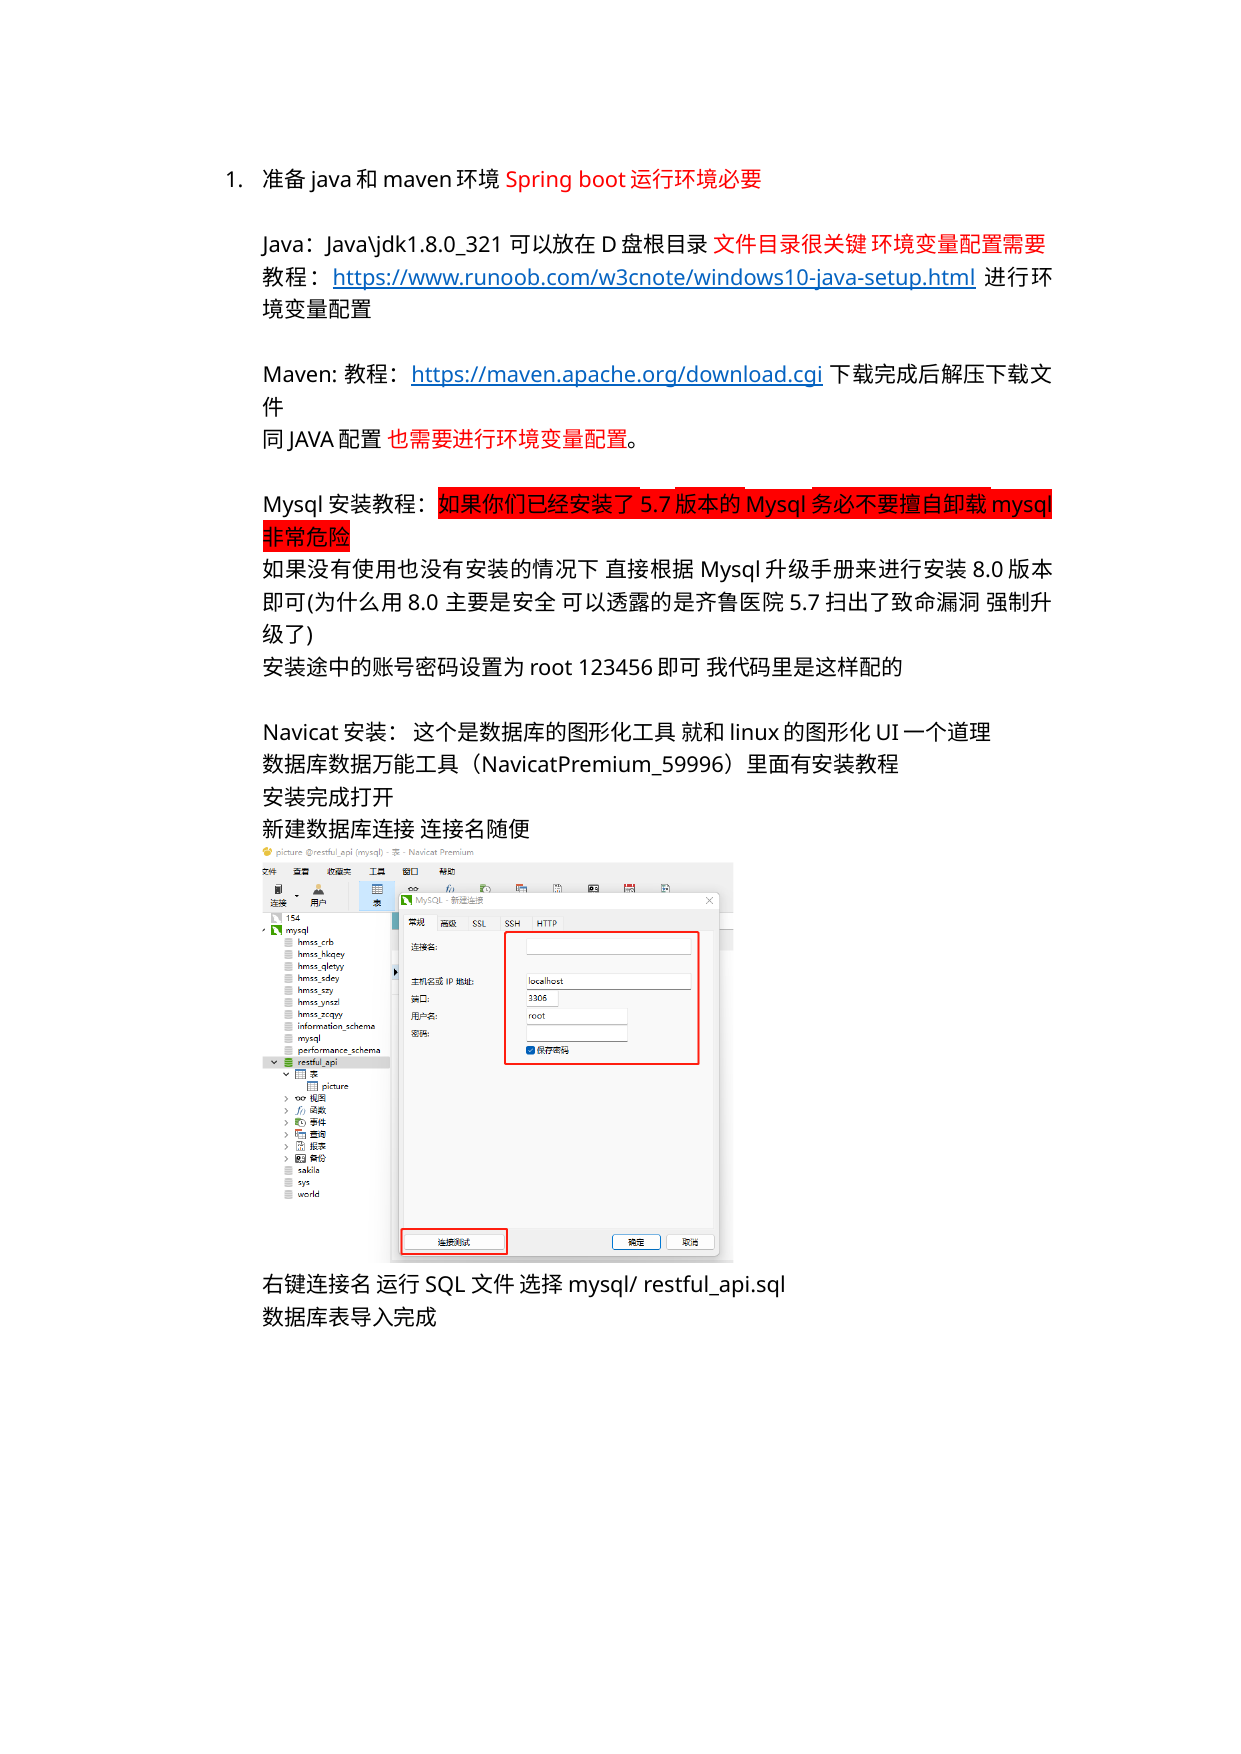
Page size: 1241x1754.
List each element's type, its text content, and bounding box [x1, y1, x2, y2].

list Java：Java\jdk1.8.0_321 可以放在D盘根目录 文件目录很关键 环境变量配置需要 [262, 227, 1053, 259]
list Maven: 教程：https://maven.apache.org/download.cgi 下载完成后解压下载文件 [262, 357, 1053, 422]
list 安装途中的账号密码设置为root 123456即可 我代码里是这样配的 [262, 649, 1053, 682]
list 安装完成打开 [262, 779, 1053, 812]
list 如果没有使用也没有安装的情况下 直接根据Mysql升级手册来进行安装8.0版本即可(为什么用8.0 主要是安全 可以透露的是齐鲁医院5.7扫出了致命漏洞 强制升级了) [262, 552, 1053, 649]
list 同JAVA配置 也需要进行环境变量配置。 [262, 422, 1053, 454]
list Mysql 安装教程：如果你们已经安装了5.7版本的Mysql 务必不要擅自卸载mysql 非常危险 [262, 487, 1053, 552]
list 准备java和maven环境 Spring boot运行环境必要 [225, 162, 1053, 194]
list Navicat安装： 这个是数据库的图形化工具 就和linux的图形化UI一个道理 [262, 714, 1053, 747]
picture [262, 844, 734, 1263]
list 教程：https://www.runoob.com/w3cnote/windows10-java-setup.html 进行环境变量配置 [262, 259, 1053, 324]
list 右键连接名 运行SQL 文件 选择mysql/ restful_api.sql [262, 1267, 1053, 1299]
list 新建数据库连接 连接名随便 [262, 812, 1053, 844]
list 数据库数据万能工具（NavicatPremium_59996）里面有安装教程 [262, 747, 1053, 779]
list 数据库表导入完成 [262, 1299, 1053, 1332]
